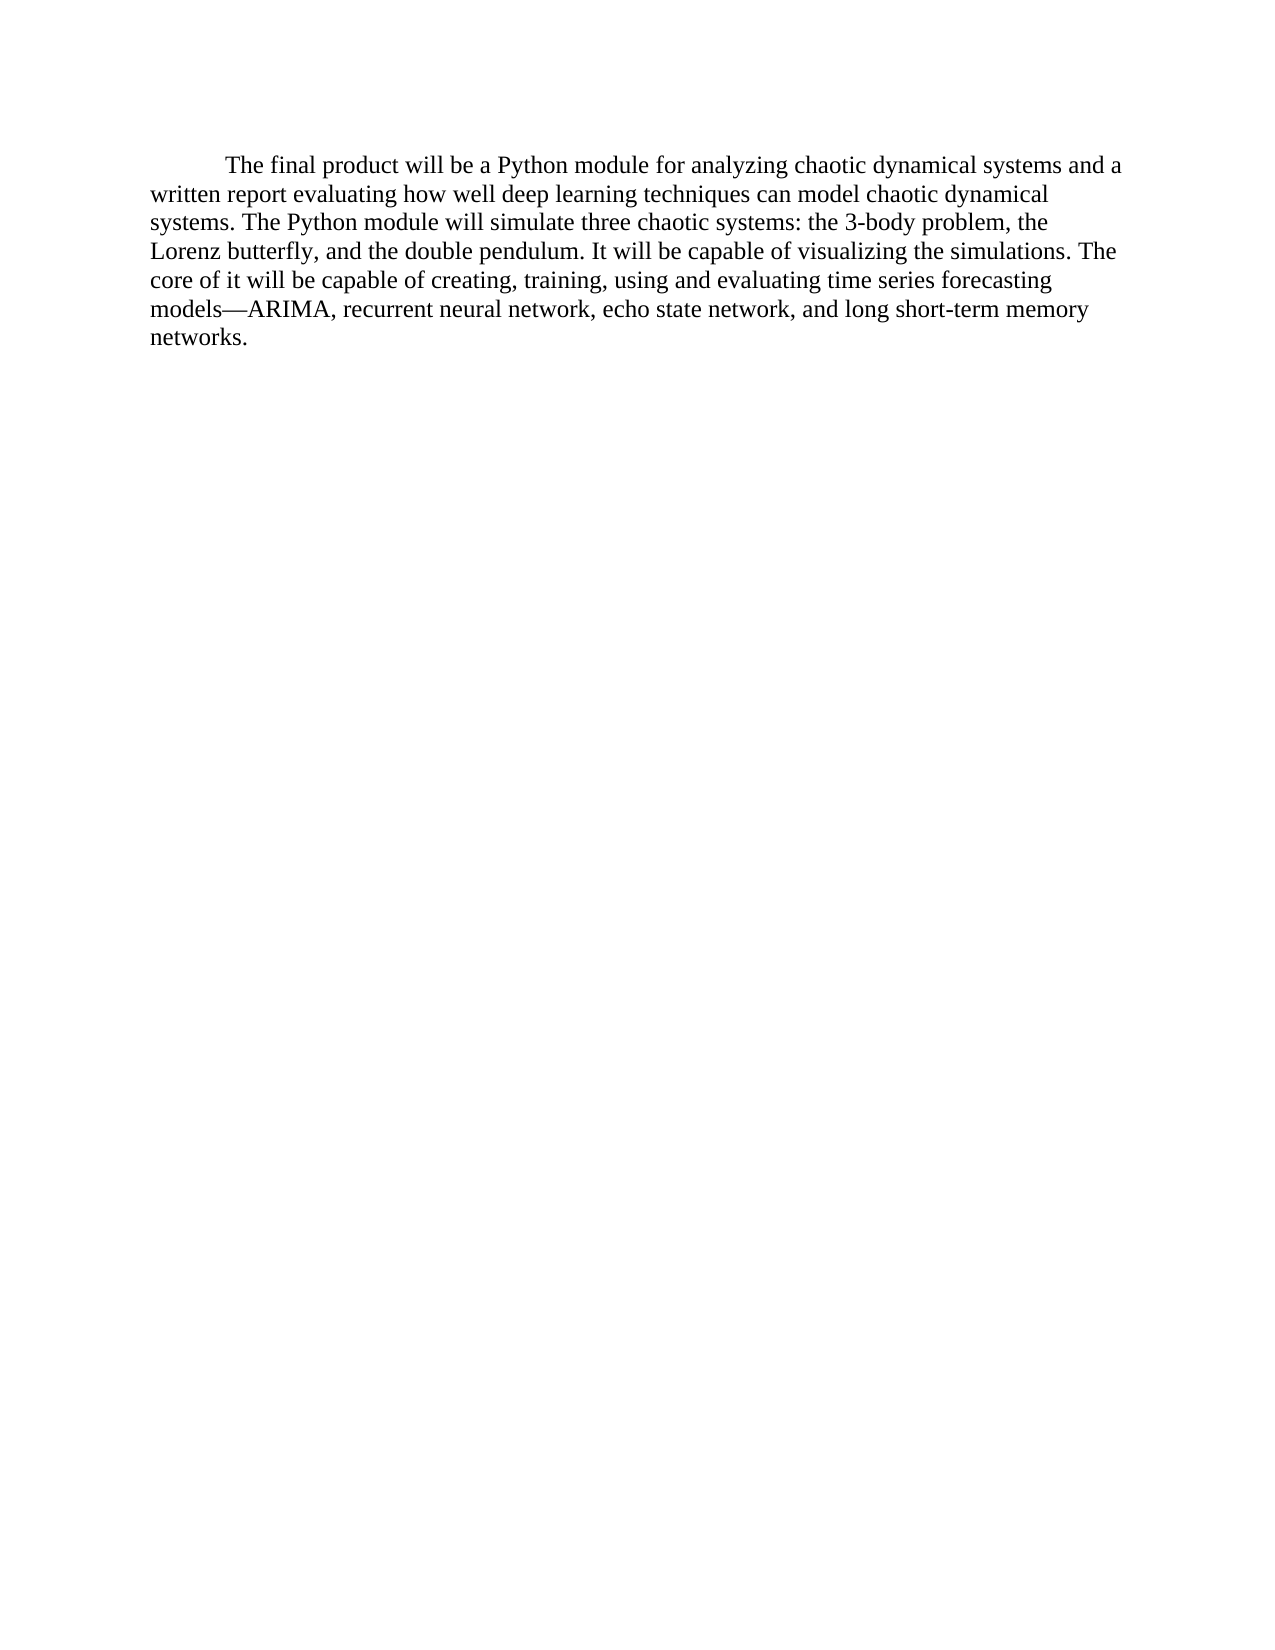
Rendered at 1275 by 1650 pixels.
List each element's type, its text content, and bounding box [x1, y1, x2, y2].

text The final product will be a Python module for analyzing chaotic dynamical systems and a written report evaluating how well deep learning techniques can model chaotic dynamical systems. The Python module will simulate three chaotic systems: the 3-body problem, the Lorenz butterfly, and the double pendulum. It will be capable of visualizing the simulations. The core of it will be capable of creating, training, using and evaluating time series forecasting models—ARIMA, recurrent neural network, echo state network, and long short-term memory networks. [150, 150, 1125, 351]
